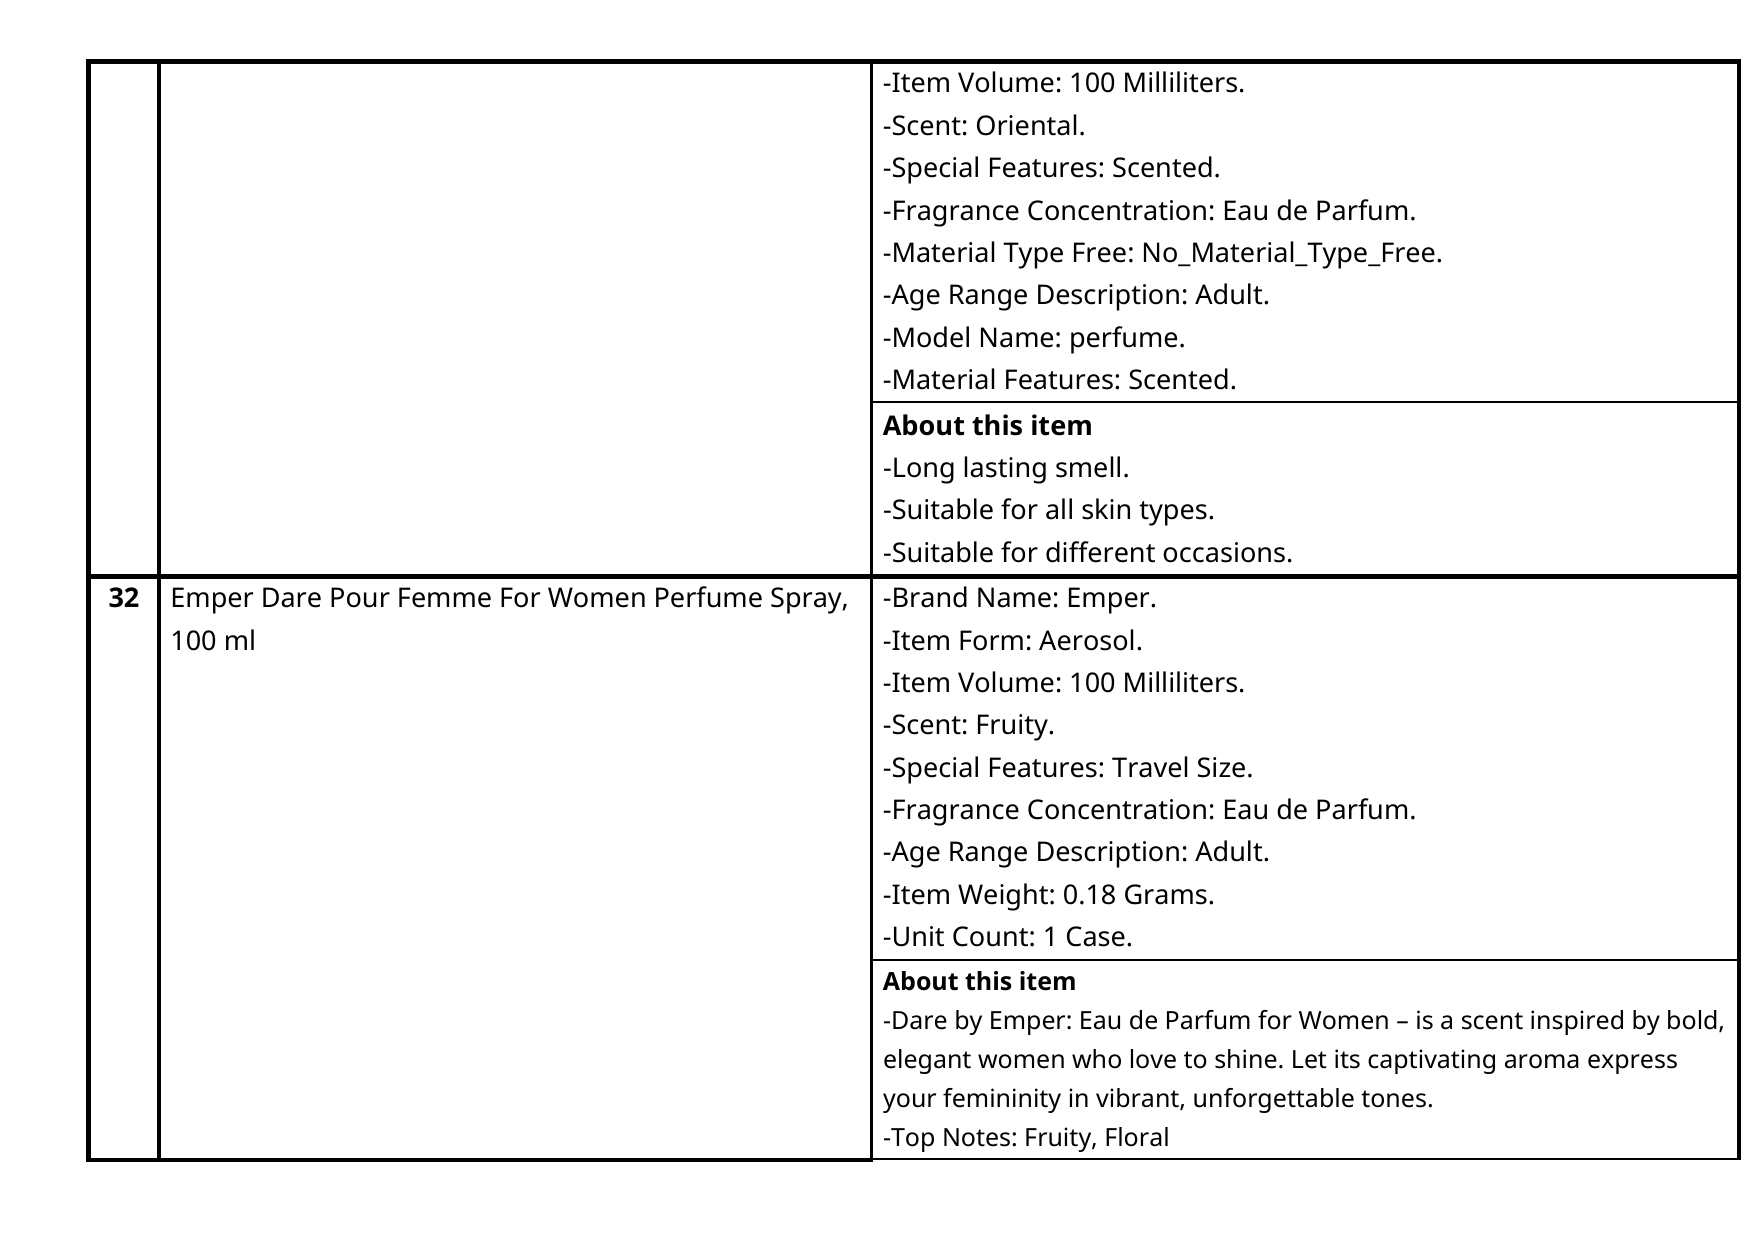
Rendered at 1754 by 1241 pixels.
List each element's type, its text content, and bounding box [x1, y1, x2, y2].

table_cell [873, 961, 1737, 1158]
table_cell About this item -Long lasting smell. -Suitable for all skin types. -Suitable for different occasions. [873, 403, 1737, 574]
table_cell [873, 64, 1737, 401]
table_cell Emper Dare Pour Femme For Women Perfume Spray, 100 ml [161, 579, 870, 1158]
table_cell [161, 64, 870, 574]
table_cell 32 [91, 579, 157, 1158]
table_cell -Brand Name: Emper. -Item Form: Aerosol. -Item Volume: 100 Milliliters. -Scent: Fruity. -Special Features: Travel Size. -Fragrance Concentration: Eau de Parfum. -Age Range Description: Adult. -Item Weight: 0.18 Grams. -Unit Count: 1 Case. [873, 579, 1737, 958]
table_cell 31 [91, 64, 157, 574]
